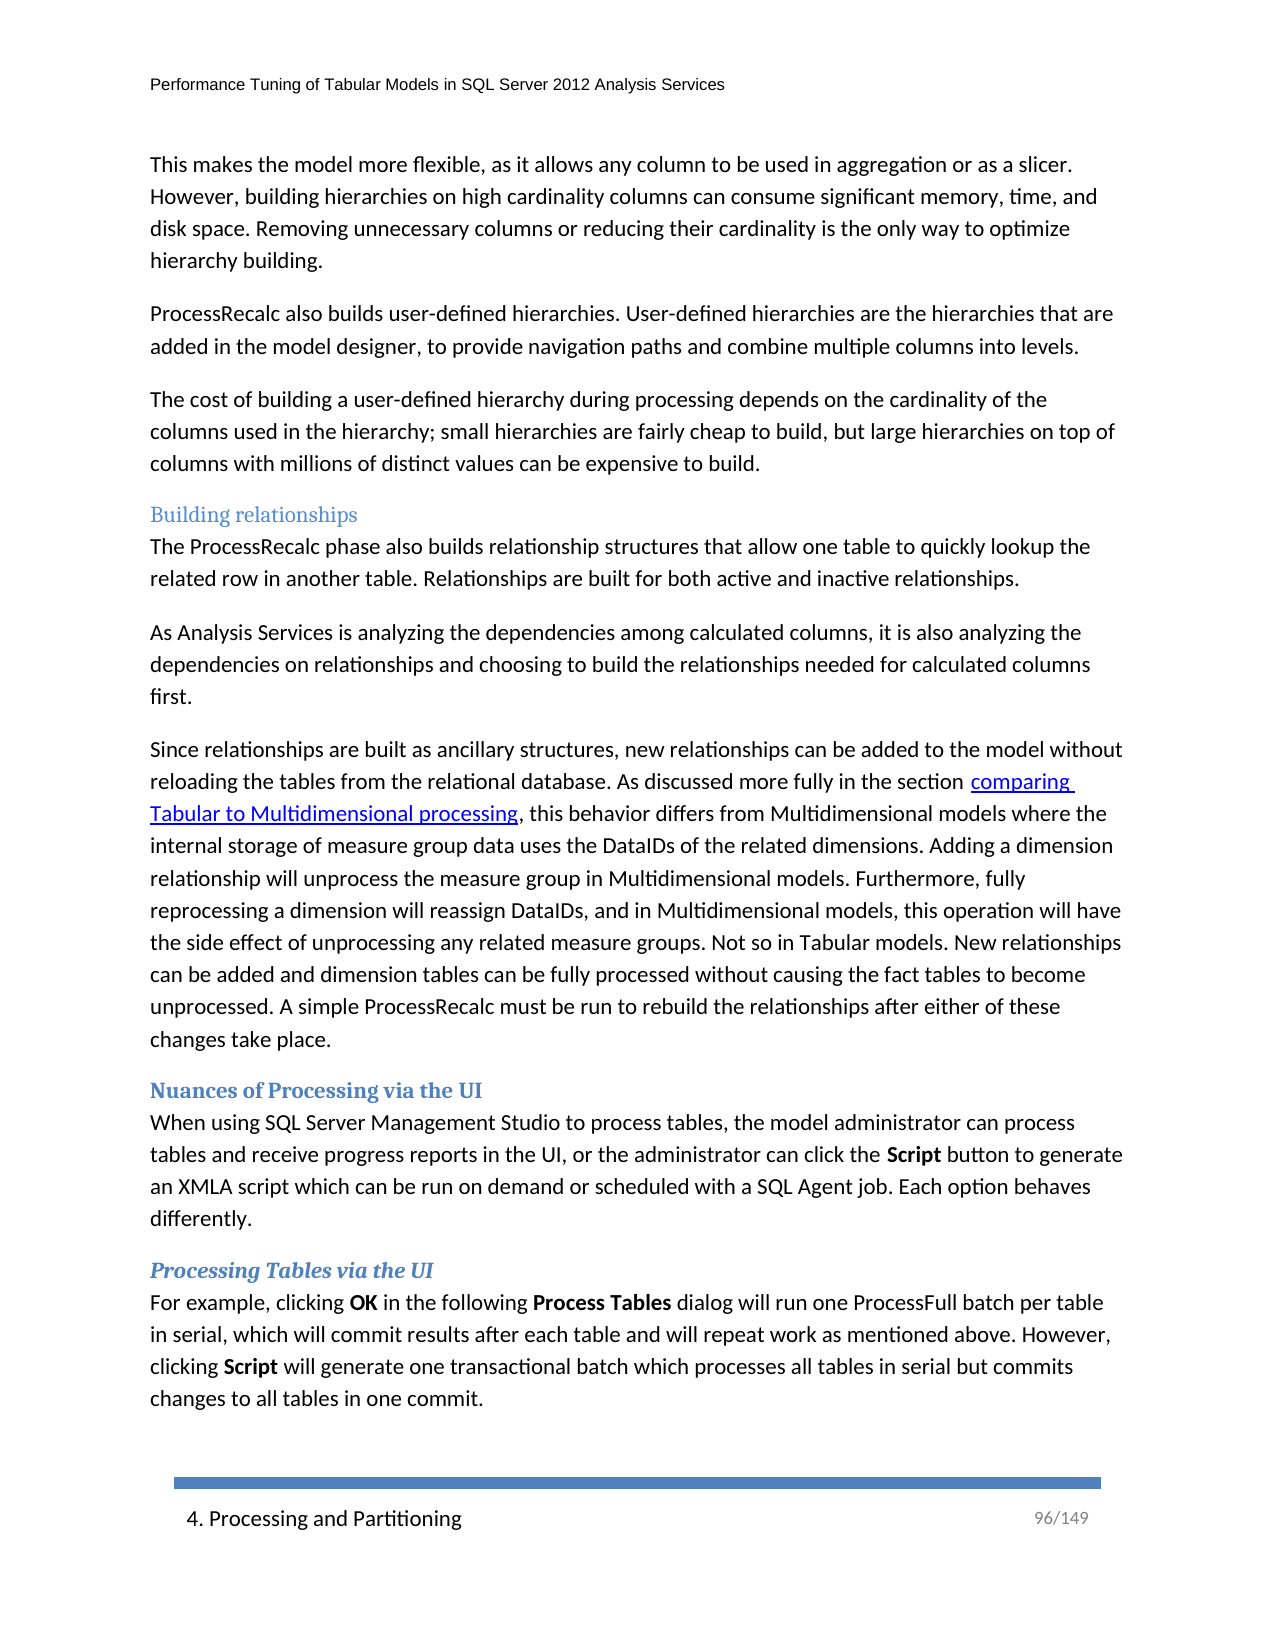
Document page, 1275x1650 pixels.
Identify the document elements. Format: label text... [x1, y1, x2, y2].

text This makes the model more flexible, as it allows any column to be used in aggregation or as a slicer. However, building hierarchies on high cardinality columns can consume significant memory, time, and disk space. Removing unnecessary columns or reducing their cardinality is the only way to optimize hierarchy building. [150, 150, 1125, 274]
text ProcessRecalc also builds user-defined hierarchies. User-defined hierarchies are the hierarchies that are added in the model designer, to provide navigation paths and combine multiple columns into levels. [150, 299, 1125, 360]
text The ProcessRecalc phase also builds relationship structures that allow one table to quickly lookup the related row in another table. Relationships are built for both active and inactive relationships. [150, 532, 1125, 593]
subtitle Processing Tables via the UI [150, 1257, 1125, 1284]
text When using SQL Server Management Studio to process tables, the model administrator can process tables and receive progress reports in the UI, or the administrator can click the Script button to generate an XMLA script which can be run on demand or scheduled with a SQL Agent job. Each option behaves differently. [150, 1108, 1125, 1232]
text As Analysis Services is analyzing the dependencies among calculated columns, it is also analyzing the dependencies on relationships and choosing to build the relationships needed for calculated columns first. [150, 618, 1125, 710]
text The cost of building a user-defined hierarchy during processing depends on the cardinality of the columns used in the hierarchy; small hierarchies are fairly cheap to build, but large hierarchies on top of columns with millions of distinct values can be expensive to build. [150, 385, 1125, 477]
subtitle Nuances of Processing via the UI [150, 1078, 1125, 1104]
text Since relationships are built as ancillary structures, new relationships can be added to the model without reloading the tables from the relational database. As discussed more fully in the section comparing Tabular to Multidimensional processing, this behavior differs from Multidimensional models where the internal storage of measure group data uses the DataIDs of the related dimensions. Adding a dimension relationship will unprocess the measure group in Multidimensional models. Furthermore, fully reprocessing a dimension will reassign DataIDs, and in Multidimensional models, this operation will have the side effect of unprocessing any related measure groups. Not so in Tabular models. New relationships can be added and dimension tables can be fully processed without causing the fact tables to become unprocessed. A simple ProcessRecalc must be run to rebuild the relationships after either of these changes take place. [150, 735, 1125, 1053]
text For example, clicking OK in the following Process Tables dialog will run one ProcessFull batch per table in serial, which will commit results after each table and will repeat work as mentioned above. However, clicking Script will generate one transactional batch which processes all tables in serial but commits changes to all tables in one commit. [150, 1288, 1125, 1412]
subtitle Building relationships [150, 502, 1125, 528]
